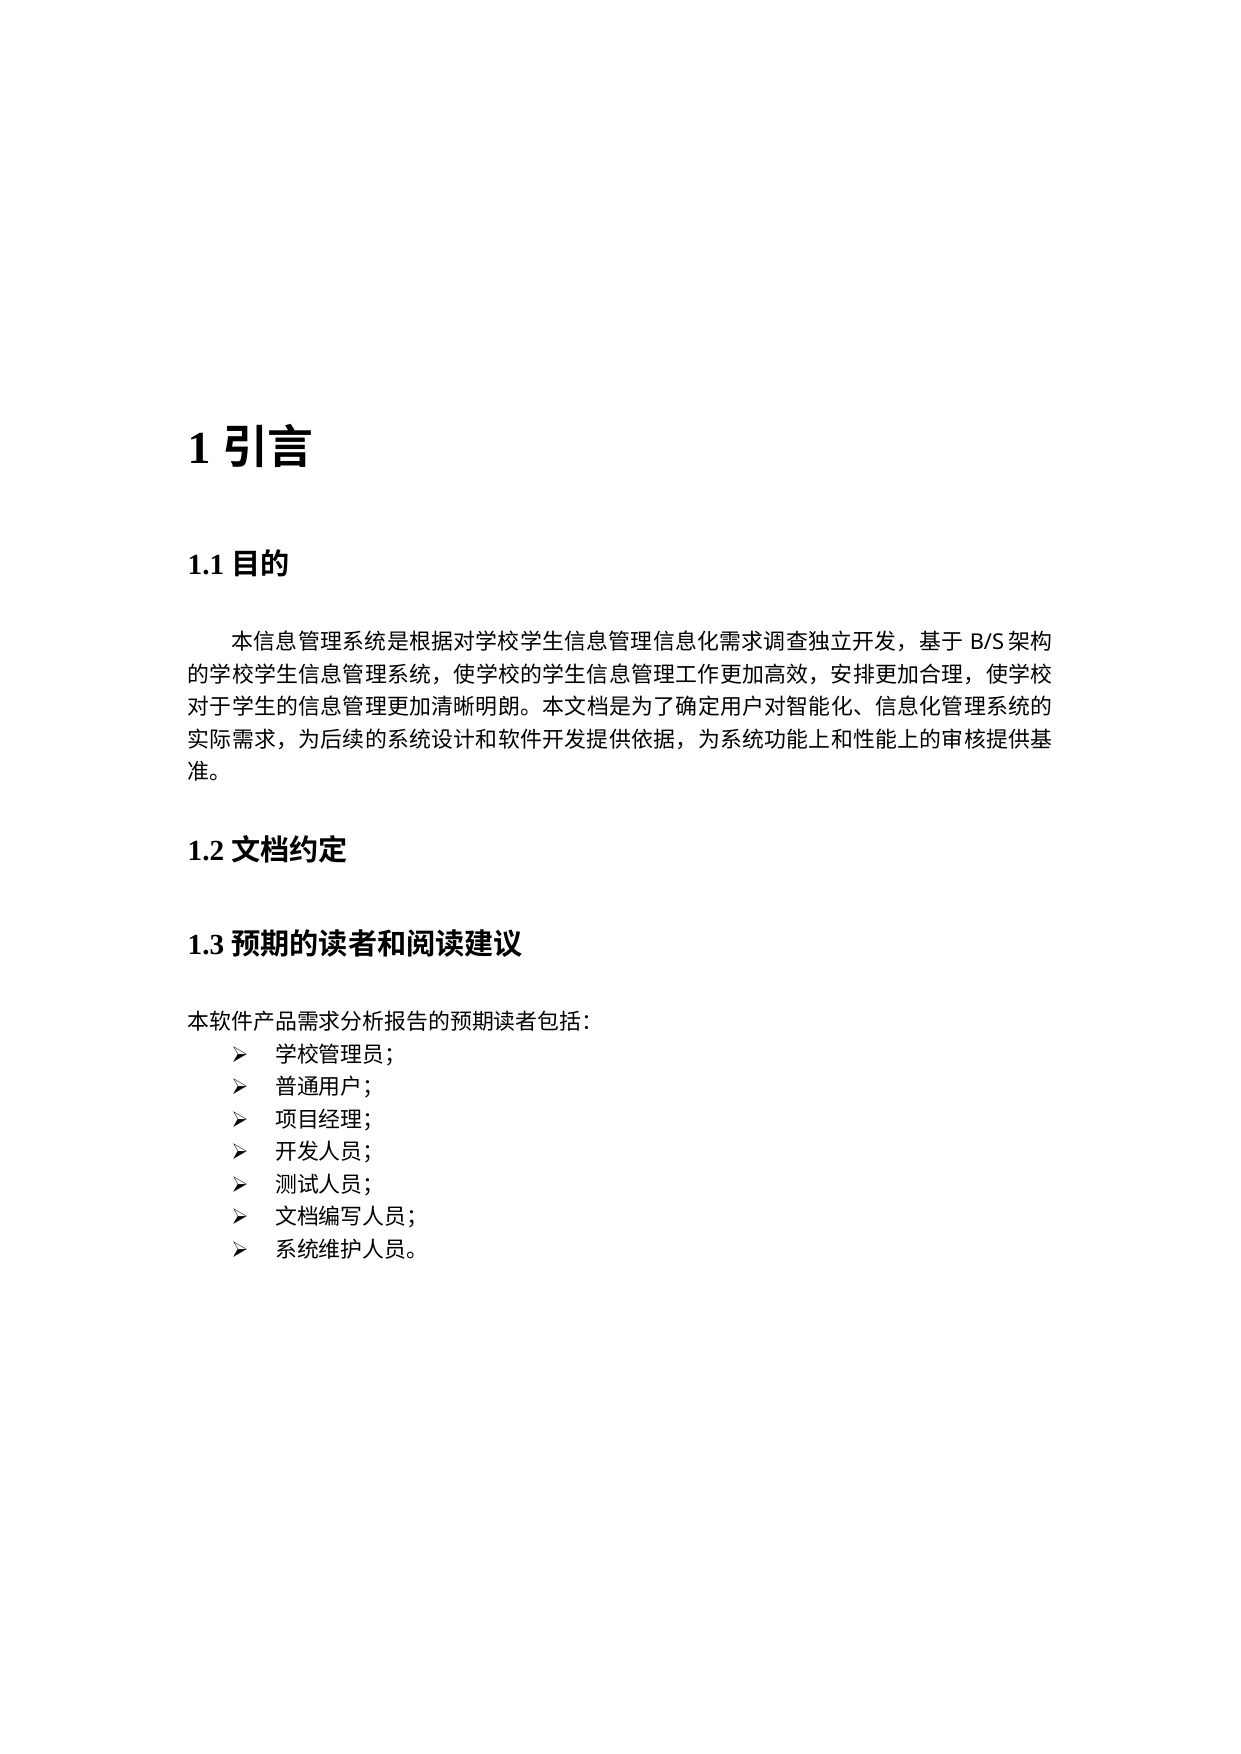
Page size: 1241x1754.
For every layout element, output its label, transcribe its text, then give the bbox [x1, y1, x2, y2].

list 测试人员； [231, 1166, 1053, 1199]
list 普通用户； [231, 1069, 1053, 1101]
text 本信息管理系统是根据对学校学生信息管理信息化需求调查独立开发，基于B/S架构的学校学生信息管理系统，使学校的学生信息管理工作更加高效，安排更加合理，使学校对于学生的信息管理更加清晰明朗。本文档是为了确定用户对智能化、信息化管理系统的实际需求，为后续的系统设计和软件开发提供依据，为系统功能上和性能上的审核提供基准。 [187, 624, 1053, 786]
list 开发人员； [231, 1134, 1053, 1166]
subtitle 1.1 目的 [187, 529, 1053, 594]
list 系统维护人员。 [231, 1231, 1053, 1264]
subtitle 1 引言 [187, 394, 1053, 492]
list 学校管理员； [231, 1036, 1053, 1069]
subtitle 1.3 预期的读者和阅读建议 [187, 909, 1053, 974]
subtitle 1.2 文档约定 [187, 815, 1053, 880]
list 项目经理； [231, 1101, 1053, 1134]
list 文档编写人员； [231, 1199, 1053, 1231]
text 本软件产品需求分析报告的预期读者包括： [187, 1004, 1053, 1036]
